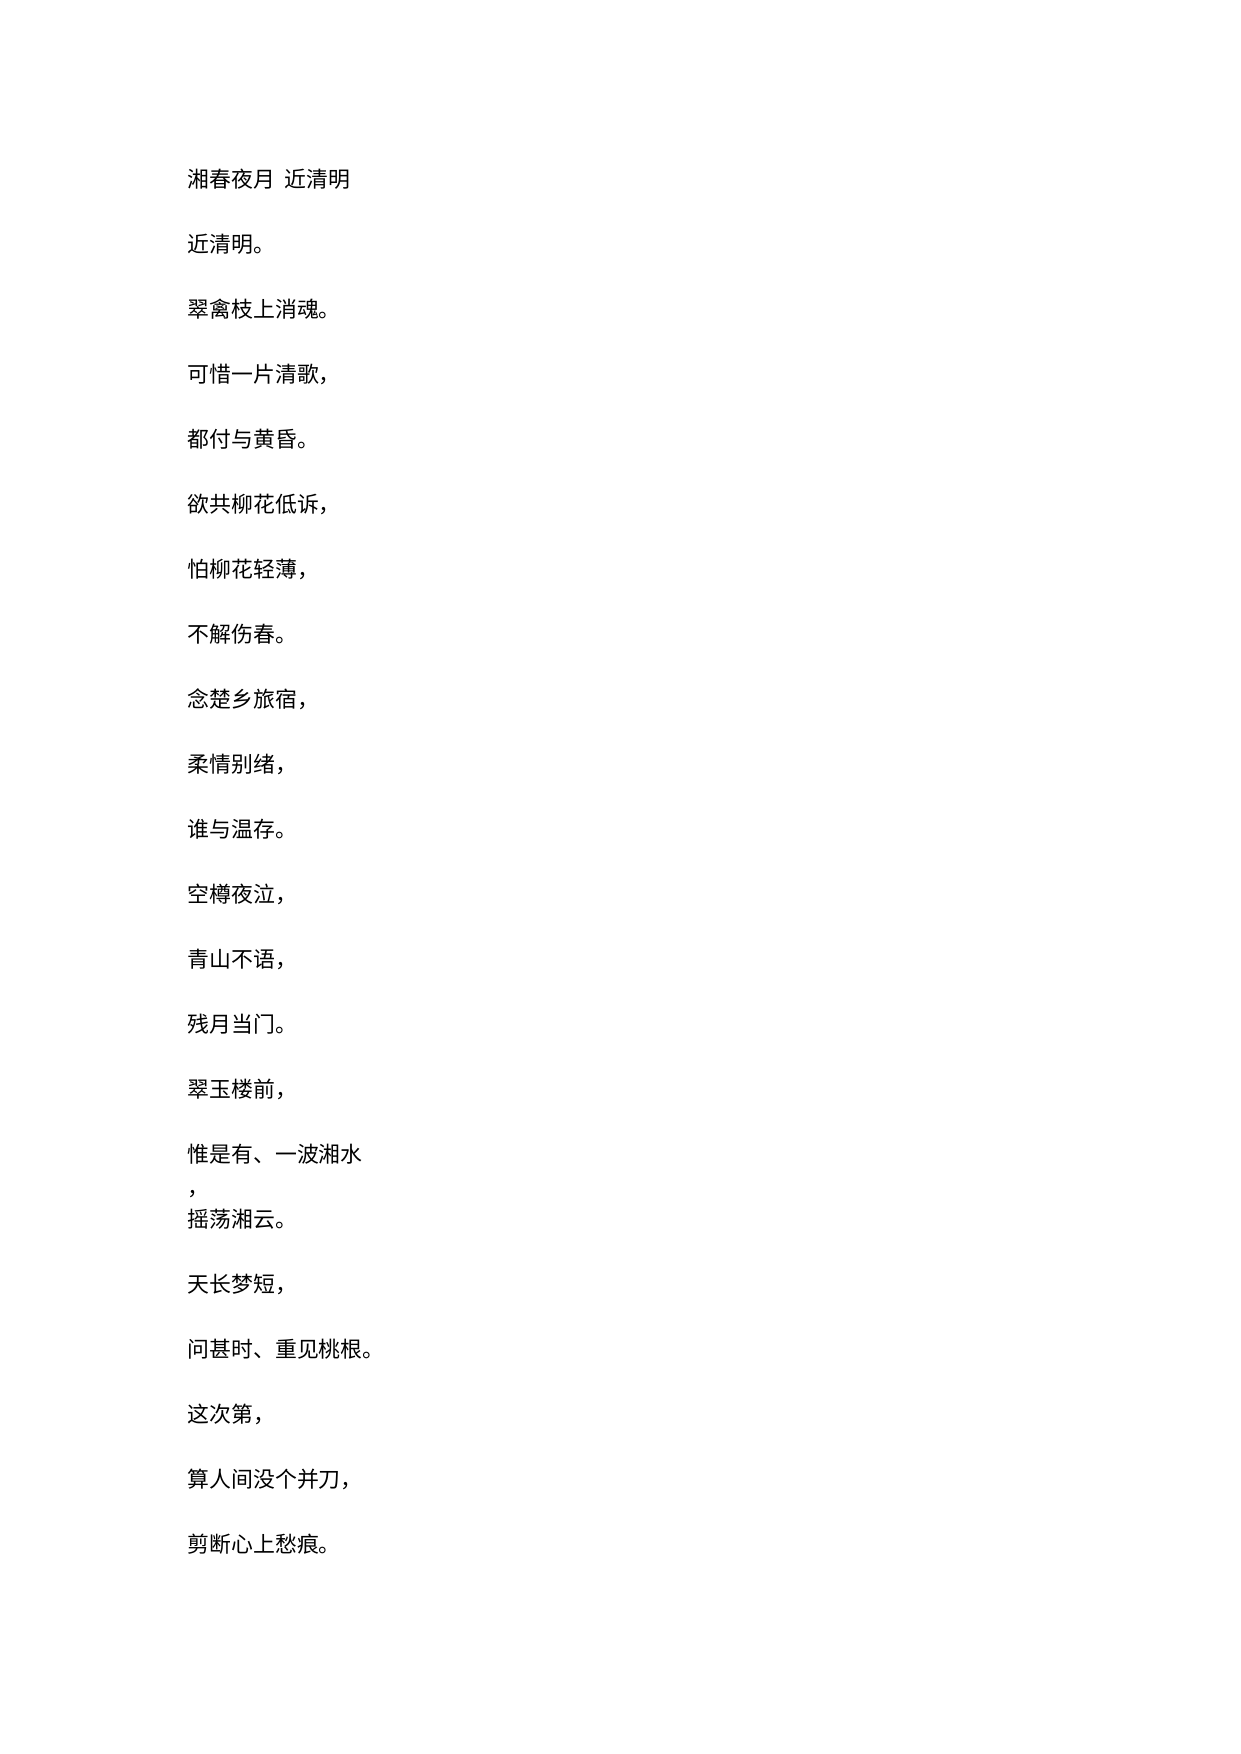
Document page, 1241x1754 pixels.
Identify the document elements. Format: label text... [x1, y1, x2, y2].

text 剪断心上愁痕。 [187, 1494, 1053, 1559]
text 算人间没个并刀， [187, 1429, 1053, 1494]
text 可惜一片清歌， [187, 324, 1053, 389]
text 不解伤春。 [187, 584, 1053, 649]
text 问甚时、重见桃根。 [187, 1299, 1053, 1364]
text 惟是有、一波湘水 [187, 1104, 1053, 1169]
text 翠禽枝上消魂。 [187, 259, 1053, 324]
text 都付与黄昏。 [187, 389, 1053, 454]
text 湘春夜月 近清明 [187, 162, 1053, 194]
text 近清明。 [187, 227, 1053, 259]
text 这次第， [187, 1364, 1053, 1429]
text 空樽夜泣， [187, 844, 1053, 909]
text 残月当门。 [187, 974, 1053, 1039]
text 怕柳花轻薄， [187, 519, 1053, 584]
text 天长梦短， [187, 1234, 1053, 1299]
text 青山不语， [187, 909, 1053, 974]
text 念楚乡旅宿， [187, 649, 1053, 714]
text 谁与温存。 [187, 779, 1053, 844]
text 欲共柳花低诉， [187, 454, 1053, 519]
text 柔情别绪， [187, 714, 1053, 779]
text ， 摇荡湘云。 [187, 1169, 1053, 1234]
text 翠玉楼前， [187, 1039, 1053, 1104]
